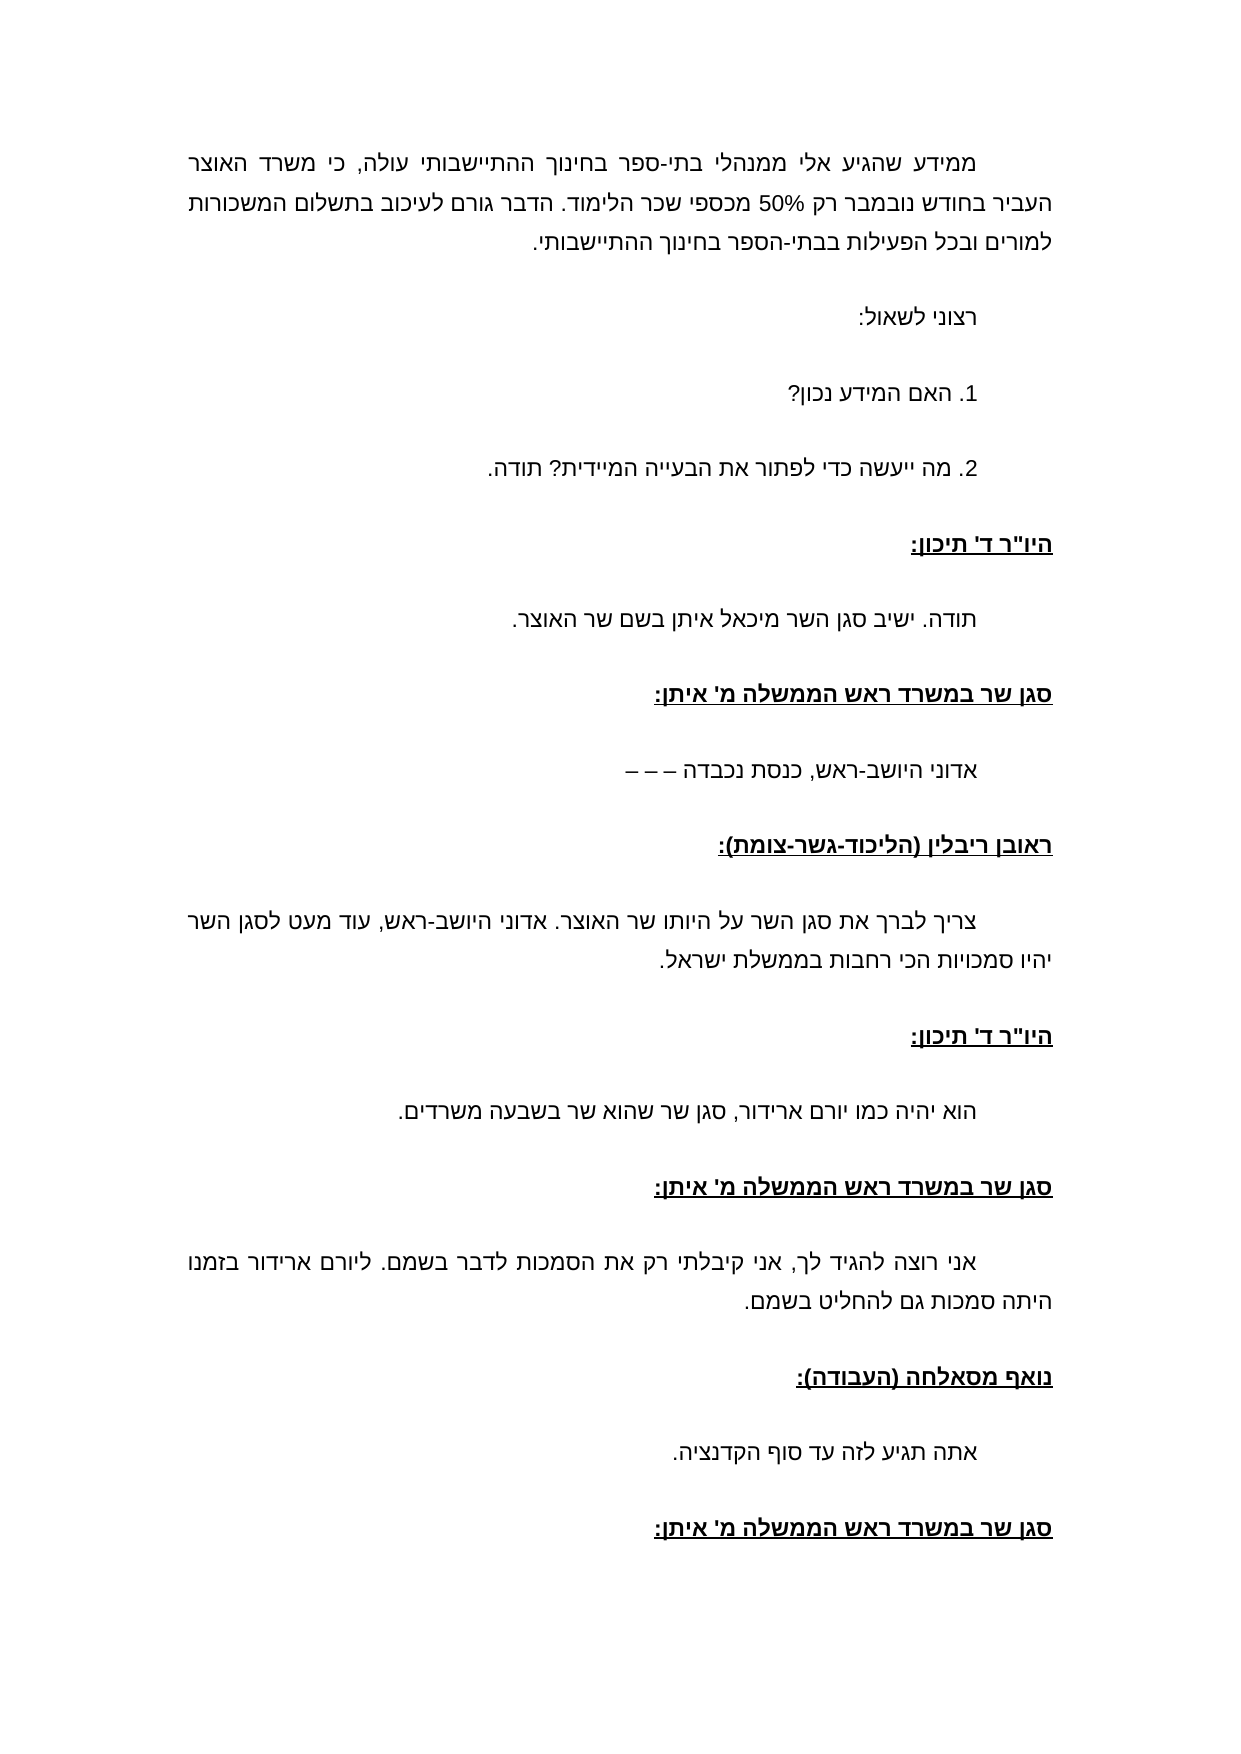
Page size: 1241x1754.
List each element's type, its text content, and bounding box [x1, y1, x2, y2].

text היו"ר ד' תיכון: [187, 531, 1053, 557]
text 1. האם המידע נכון? [187, 380, 1053, 406]
text היו"ר ד' תיכון: [187, 1023, 1053, 1049]
text אתה תגיע לזה עד סוף הקדנציה. [187, 1439, 1053, 1466]
text נואף מסאלחה (העבודה): [187, 1364, 1053, 1390]
text ראובן ריבלין (הליכוד-גשר-צומת): [187, 832, 1053, 859]
text הוא יהיה כמו יורם ארידור, סגן שר שהוא שר בשבעה משרדים. [187, 1098, 1053, 1124]
text סגן שר במשרד ראש הממשלה מ' איתן: [187, 1173, 1053, 1200]
text אדוני היושב-ראש, כנסת נכבדה – – – [187, 757, 1053, 783]
text רצוני לשאול: [187, 304, 1053, 331]
text סגן שר במשרד ראש הממשלה מ' איתן: [187, 1514, 1053, 1541]
text תודה. ישיב סגן השר מיכאל איתן בשם שר האוצר. [187, 606, 1053, 632]
text אני רוצה להגיד לך, אני קיבלתי רק את הסמכות לדבר בשמם. ליורם ארידור בזמנו היתה סמכות גם להחליט בשמם. [187, 1249, 1053, 1315]
text צריך לברך את סגן השר על היותו שר האוצר. אדוני היושב-ראש, עוד מעט לסגן השר יהיו סמכויות הכי רחבות בממשלת ישראל. [187, 908, 1053, 973]
text ממידע שהגיע אלי ממנהלי בתי-ספר בחינוך ההתיישבותי עולה, כי משרד האוצר העביר בחודש נובמבר רק 50% מכספי שכר הלימוד. הדבר גורם לעיכוב בתשלום המשכורות למורים ובכל הפעילות בבתי-הספר בחינוך ההתיישבותי. [187, 150, 1053, 255]
text סגן שר במשרד ראש הממשלה מ' איתן: [187, 681, 1053, 708]
text 2. מה ייעשה כדי לפתור את הבעייה המיידית? תודה. [187, 455, 1053, 482]
